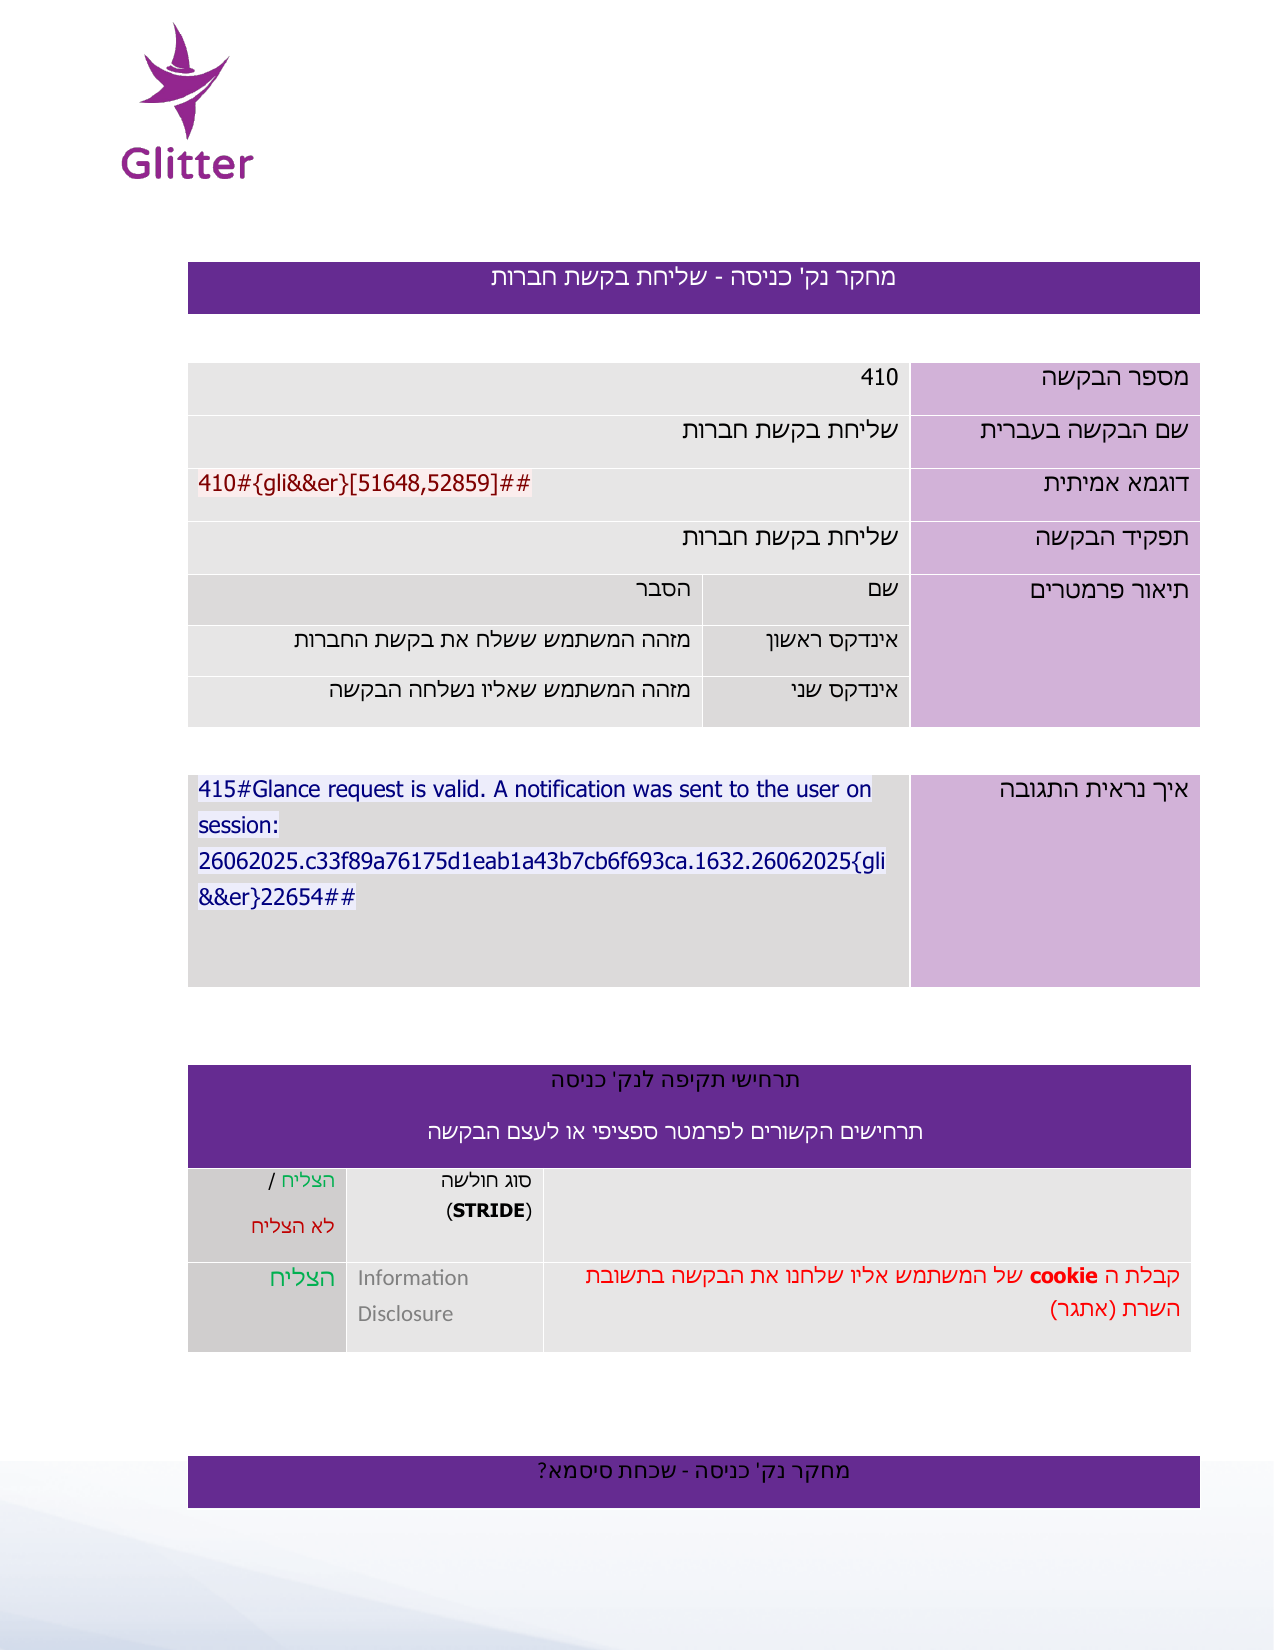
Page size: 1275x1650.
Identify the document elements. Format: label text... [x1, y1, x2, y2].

table_cell 410#{gli&&er}[51648,52859]## [188, 469, 909, 521]
table_cell שליחת בקשת חברות [188, 522, 909, 574]
picture [0, 1461, 1274, 1650]
table_header מחקר נק' כניסה - שליחת בקשת חברות [188, 262, 1200, 314]
table_cell דוגמא אמיתית [911, 469, 1200, 521]
table_cell מזהה המשתמש ששלח את בקשת החברות [188, 626, 702, 676]
table_header מספר הבקשה [911, 363, 1200, 415]
table_cell אינדקס שני [703, 677, 909, 727]
table_cell שם [703, 575, 909, 625]
table_cell הסבר [188, 575, 702, 625]
table_header 415#Glance request is valid. A notification was sent to the user on session: 26062025.c33f89a76175d1eab1a43b7cb6f693ca.1632.26062025{gli&&er}22654## [188, 775, 909, 987]
table_header איך נראית התגובה [911, 775, 1200, 987]
table_header 410 [188, 363, 909, 415]
picture [112, 16, 260, 188]
table_cell תפקיד הבקשה [911, 522, 1200, 574]
table_cell שליחת בקשת חברות [188, 416, 909, 468]
table_cell מזהה המשתמש שאליו נשלחה הבקשה [188, 677, 702, 727]
table_cell שם הבקשה בעברית [911, 416, 1200, 468]
table_cell אינדקס ראשון [703, 626, 909, 676]
table_cell תיאור פרמטרים [911, 575, 1200, 727]
